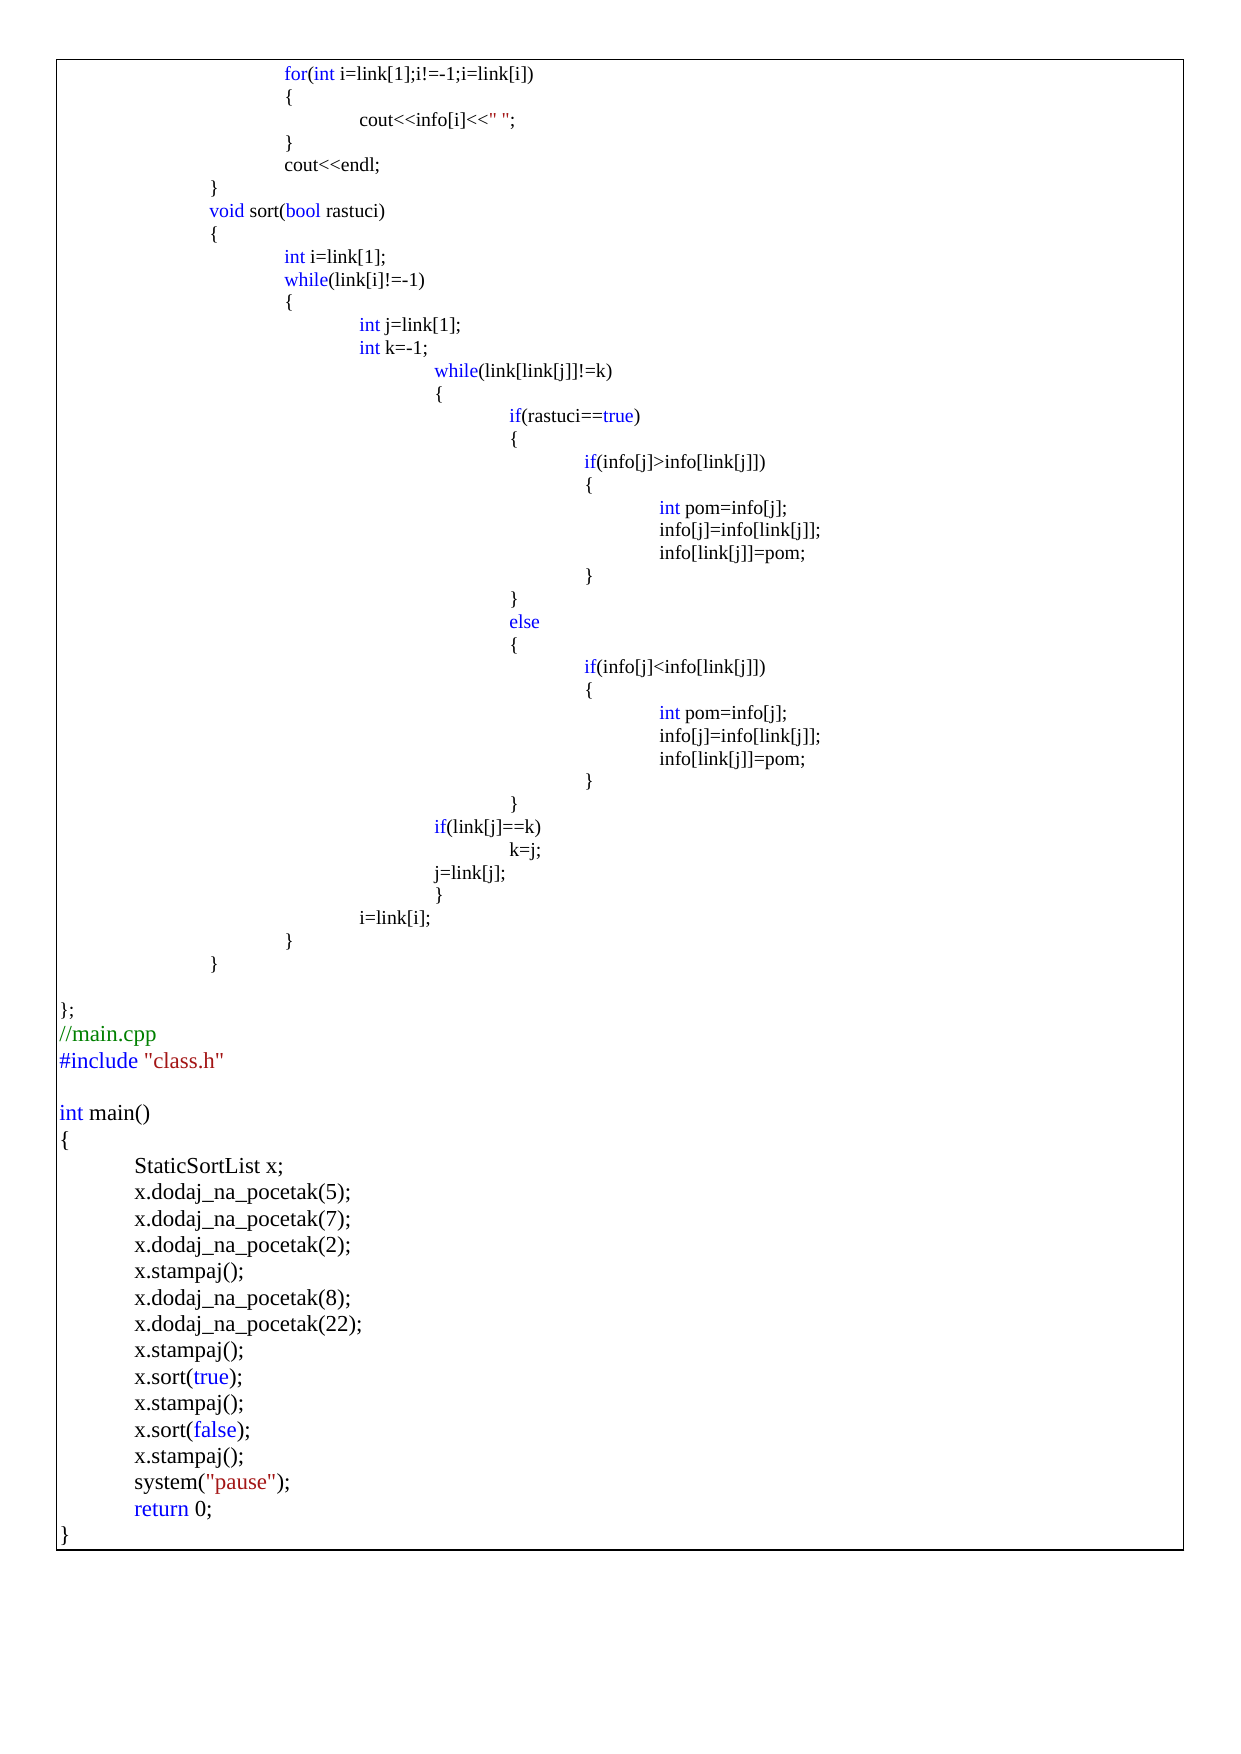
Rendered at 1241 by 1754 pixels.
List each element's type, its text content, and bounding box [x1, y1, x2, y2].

text int main() [59, 1099, 1181, 1126]
text int i=link[1]; [59, 245, 1181, 267]
text } [59, 587, 1181, 610]
text if(info[j]>info[link[j]]) [59, 450, 1181, 473]
text int j=link[1]; [59, 313, 1181, 336]
text } [59, 131, 1181, 153]
text while(link[link[j]]!=k) [59, 359, 1181, 382]
text #include "class.h" [59, 1047, 1181, 1073]
text system("pause"); [59, 1468, 1181, 1495]
text x.sort(false); [59, 1416, 1181, 1442]
text //main.cpp [59, 1020, 1181, 1047]
text StaticSortList x; [59, 1152, 1181, 1178]
text cout<<info[i]<<" "; [59, 108, 1181, 131]
text x.dodaj_na_pocetak(8); [59, 1284, 1181, 1310]
text if(link[j]==k) [59, 815, 1181, 838]
text } [57, 1518, 1183, 1549]
text x.stampaj(); [59, 1337, 1181, 1363]
text } [59, 564, 1181, 587]
text }; [59, 997, 1181, 1020]
text } [59, 883, 1181, 906]
text for(int i=link[1];i!=-1;i=link[i]) [57, 60, 1183, 85]
text { [59, 85, 1181, 108]
text } [59, 952, 1181, 975]
text } [59, 929, 1181, 952]
text { [59, 427, 1181, 450]
text int k=-1; [59, 336, 1181, 359]
text x.dodaj_na_pocetak(5); [59, 1178, 1181, 1205]
text return 0; [59, 1495, 1181, 1518]
text info[link[j]]=pom; [59, 747, 1181, 769]
text k=j; [59, 838, 1181, 861]
text int pom=info[j]; [59, 496, 1181, 518]
text x.dodaj_na_pocetak(2); [59, 1231, 1181, 1257]
text i=link[i]; [59, 906, 1181, 929]
text x.dodaj_na_pocetak(22); [59, 1310, 1181, 1337]
text else [59, 610, 1181, 632]
text } [59, 792, 1181, 815]
text } [59, 769, 1181, 792]
text { [59, 632, 1181, 655]
text } [59, 176, 1181, 199]
text int pom=info[j]; [59, 701, 1181, 724]
text j=link[j]; [59, 861, 1181, 883]
text void sort(bool rastuci) [59, 199, 1181, 222]
text while(link[i]!=-1) [59, 267, 1181, 290]
text x.dodaj_na_pocetak(7); [59, 1205, 1181, 1231]
text if(rastuci==true) [59, 404, 1181, 427]
text { [59, 678, 1181, 701]
text x.sort(true); [59, 1363, 1181, 1389]
text info[j]=info[link[j]]; [59, 724, 1181, 747]
text x.stampaj(); [59, 1257, 1181, 1284]
text x.stampaj(); [59, 1442, 1181, 1468]
text { [59, 473, 1181, 496]
text { [59, 290, 1181, 313]
text x.stampaj(); [59, 1389, 1181, 1416]
text { [59, 222, 1181, 245]
text { [59, 382, 1181, 404]
text info[j]=info[link[j]]; [59, 518, 1181, 541]
text { [59, 1126, 1181, 1152]
text cout<<endl; [59, 153, 1181, 176]
text info[link[j]]=pom; [59, 541, 1181, 564]
text if(info[j]<info[link[j]]) [59, 655, 1181, 678]
